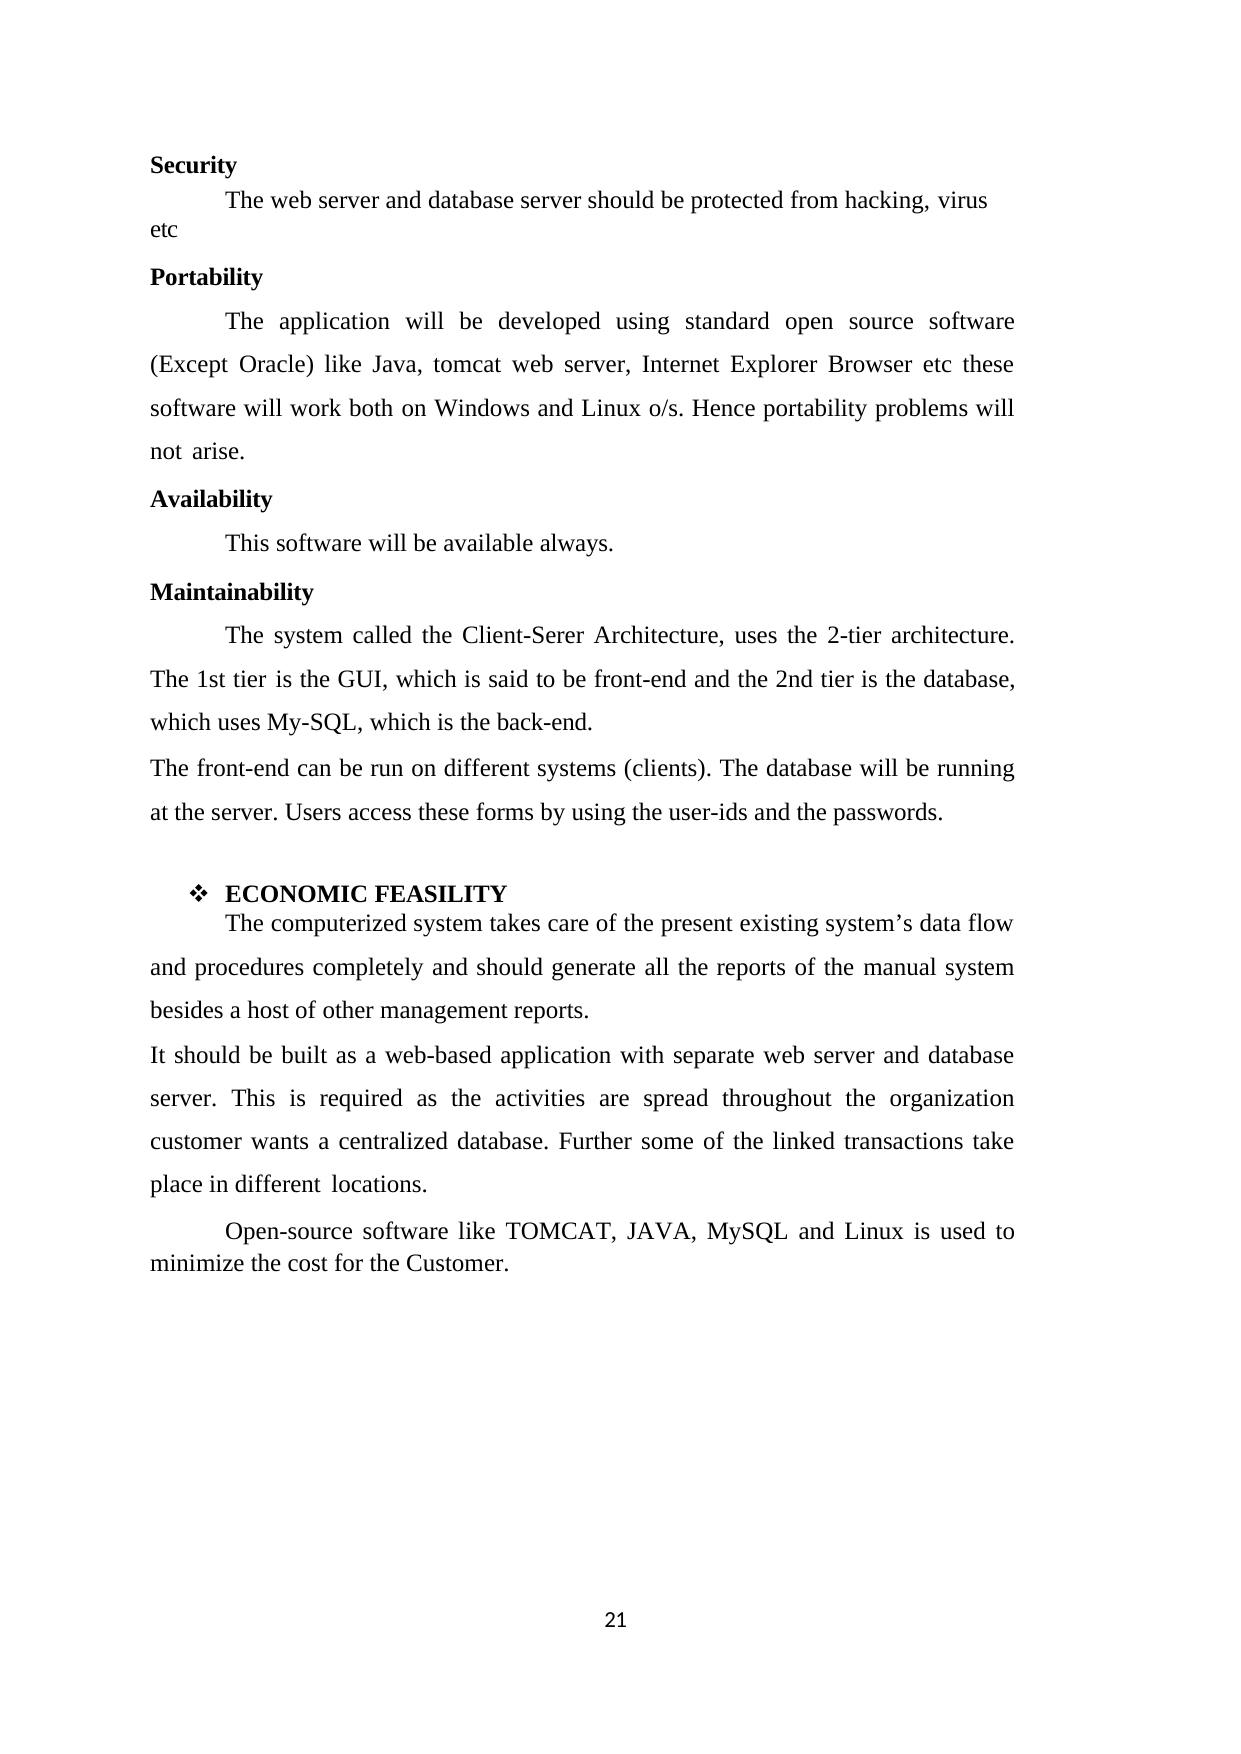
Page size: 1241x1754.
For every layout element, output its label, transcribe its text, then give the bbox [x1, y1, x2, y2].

subtitle Maintainability [150, 577, 1015, 605]
text It should be built as a web-based application with separate web server and database server. This is required as the activities are spread throughout the organization customer wants a centralized database. Further some of the linked transactions take place in different locations. [150, 1040, 1015, 1198]
text This software will be available always. [150, 528, 1015, 557]
text The application will be developed using standard open source software (Except Oracle) like Java, tomcat web server, Internet Explorer Browser etc these software will work both on Windows and Linux o/s. Hence portability problems will not arise. [150, 306, 1015, 464]
subtitle Availability [150, 484, 1015, 513]
subtitle Portability [150, 262, 1015, 291]
text The front-end can be run on different systems (clients). The database will be running at the server. Users access these forms by using the user-ids and the passwords. [150, 753, 1015, 825]
text The system called the Client-Serer Architecture, uses the 2-tier architecture. The 1st tier is the GUI, which is said to be front-end and the 2nd tier is the database, which uses My-SQL, which is the back-end. [150, 621, 1015, 736]
text The web server and database server should be protected from hacking, virus etc [150, 185, 1015, 243]
subtitle Security [150, 150, 1015, 179]
text The computerized system takes care of the present existing system’s data flow and procedures completely and should generate all the reports of the manual system besides a host of other management reports. [150, 908, 1015, 1023]
subtitle ECONOMIC FEASILITY [187, 879, 1015, 908]
text Open-source software like TOMCAT, JAVA, MySQL and Linux is used to minimize the cost for the Customer. [150, 1216, 1015, 1276]
